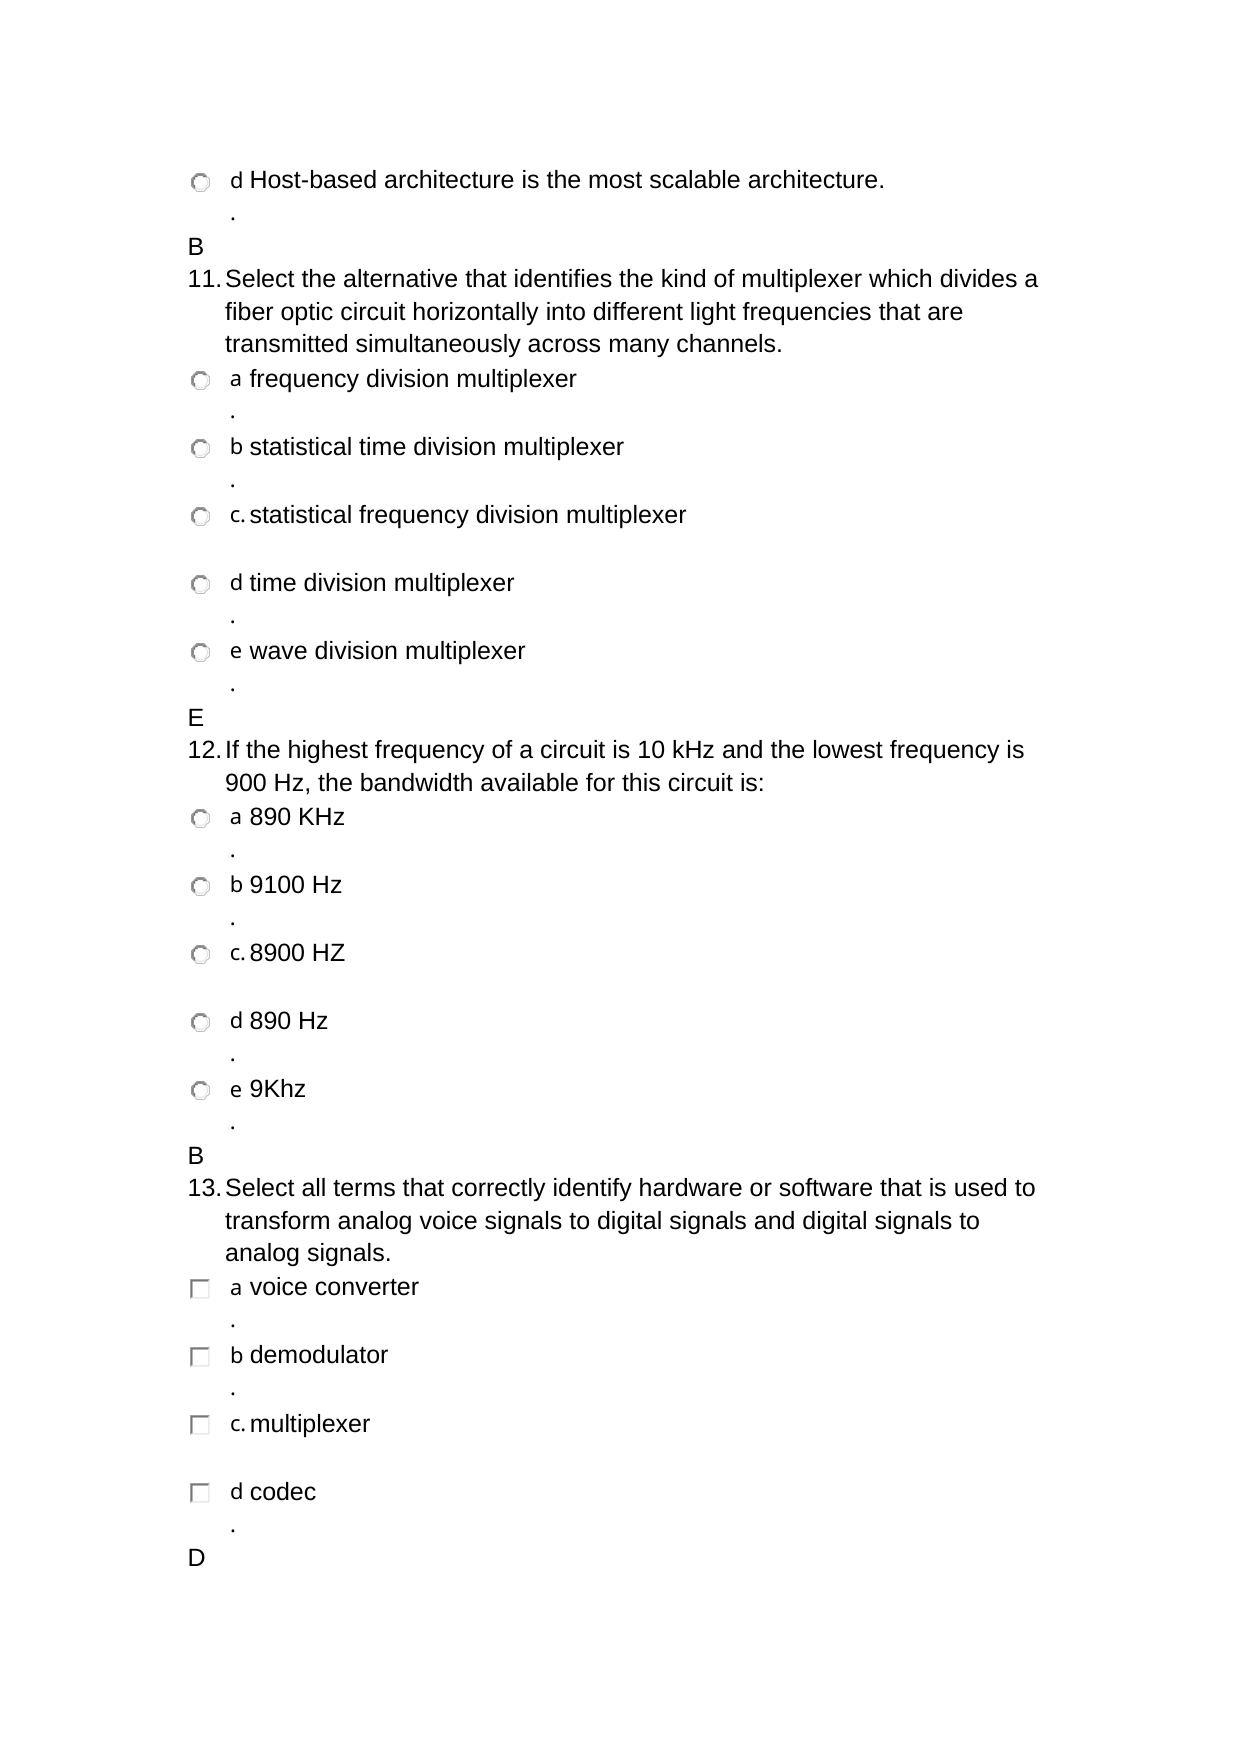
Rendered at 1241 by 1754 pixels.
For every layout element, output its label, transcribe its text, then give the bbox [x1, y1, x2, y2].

table_cell 890 Hz [248, 1003, 347, 1071]
table_cell d. [228, 162, 248, 230]
table_cell [188, 496, 228, 564]
table_cell b. [228, 428, 248, 496]
table_header [188, 798, 228, 866]
table_cell b. [228, 866, 248, 934]
table_cell [188, 428, 228, 496]
table_cell c. [228, 496, 248, 564]
list Select all terms that correctly identify hardware or software that is used to transform analog voice signals to digital signals and digital signals to analog signals. [187, 1171, 1053, 1269]
table_cell multiplexer [248, 1405, 421, 1473]
text D [187, 1541, 1053, 1574]
table_cell 9Khz [248, 1071, 347, 1139]
text B [187, 1139, 1053, 1171]
table_cell [188, 1473, 228, 1541]
table_header [188, 360, 228, 428]
table_cell [188, 1337, 228, 1405]
table_cell c. [228, 935, 248, 1003]
table_header frequency division multiplexer [248, 360, 689, 428]
table_cell [188, 162, 228, 230]
table_header a. [228, 798, 248, 866]
table_cell statistical time division multiplexer [248, 428, 689, 496]
table_cell [188, 866, 228, 934]
table_header 890 KHz [248, 798, 347, 866]
text E [187, 701, 1053, 733]
table_cell [188, 565, 228, 633]
table_cell [188, 935, 228, 1003]
table_cell 9100 Hz [248, 866, 347, 934]
table_cell [188, 1003, 228, 1071]
list If the highest frequency of a circuit is 10 kHz and the lowest frequency is 900 Hz, the bandwidth available for this circuit is: [187, 733, 1053, 798]
table_cell c. [228, 1405, 248, 1473]
table_cell demodulator [248, 1337, 421, 1405]
table_header [188, 1269, 228, 1337]
table_cell wave division multiplexer [248, 633, 689, 701]
table_header a. [228, 1269, 248, 1337]
table_cell time division multiplexer [248, 565, 689, 633]
table_cell [188, 1071, 228, 1139]
table_header a. [228, 360, 248, 428]
table_cell 8900 HZ [248, 935, 347, 1003]
table_cell d. [228, 1003, 248, 1071]
table_cell statistical frequency division multiplexer [248, 496, 689, 564]
table_cell e. [228, 1071, 248, 1139]
table_cell [188, 1405, 228, 1473]
table_cell d. [228, 565, 248, 633]
list Select the alternative that identifies the kind of multiplexer which divides a fiber optic circuit horizontally into different light frequencies that are transmitted simultaneously across many channels. [187, 263, 1053, 360]
table_cell b. [228, 1337, 248, 1405]
table_cell [188, 633, 228, 701]
text B [187, 230, 1053, 263]
table_cell d. [228, 1473, 248, 1541]
table_cell Host-based architecture is the most scalable architecture. [248, 162, 1053, 230]
table_header voice converter [248, 1269, 421, 1337]
table_cell e. [228, 633, 248, 701]
table_cell codec [248, 1473, 421, 1541]
